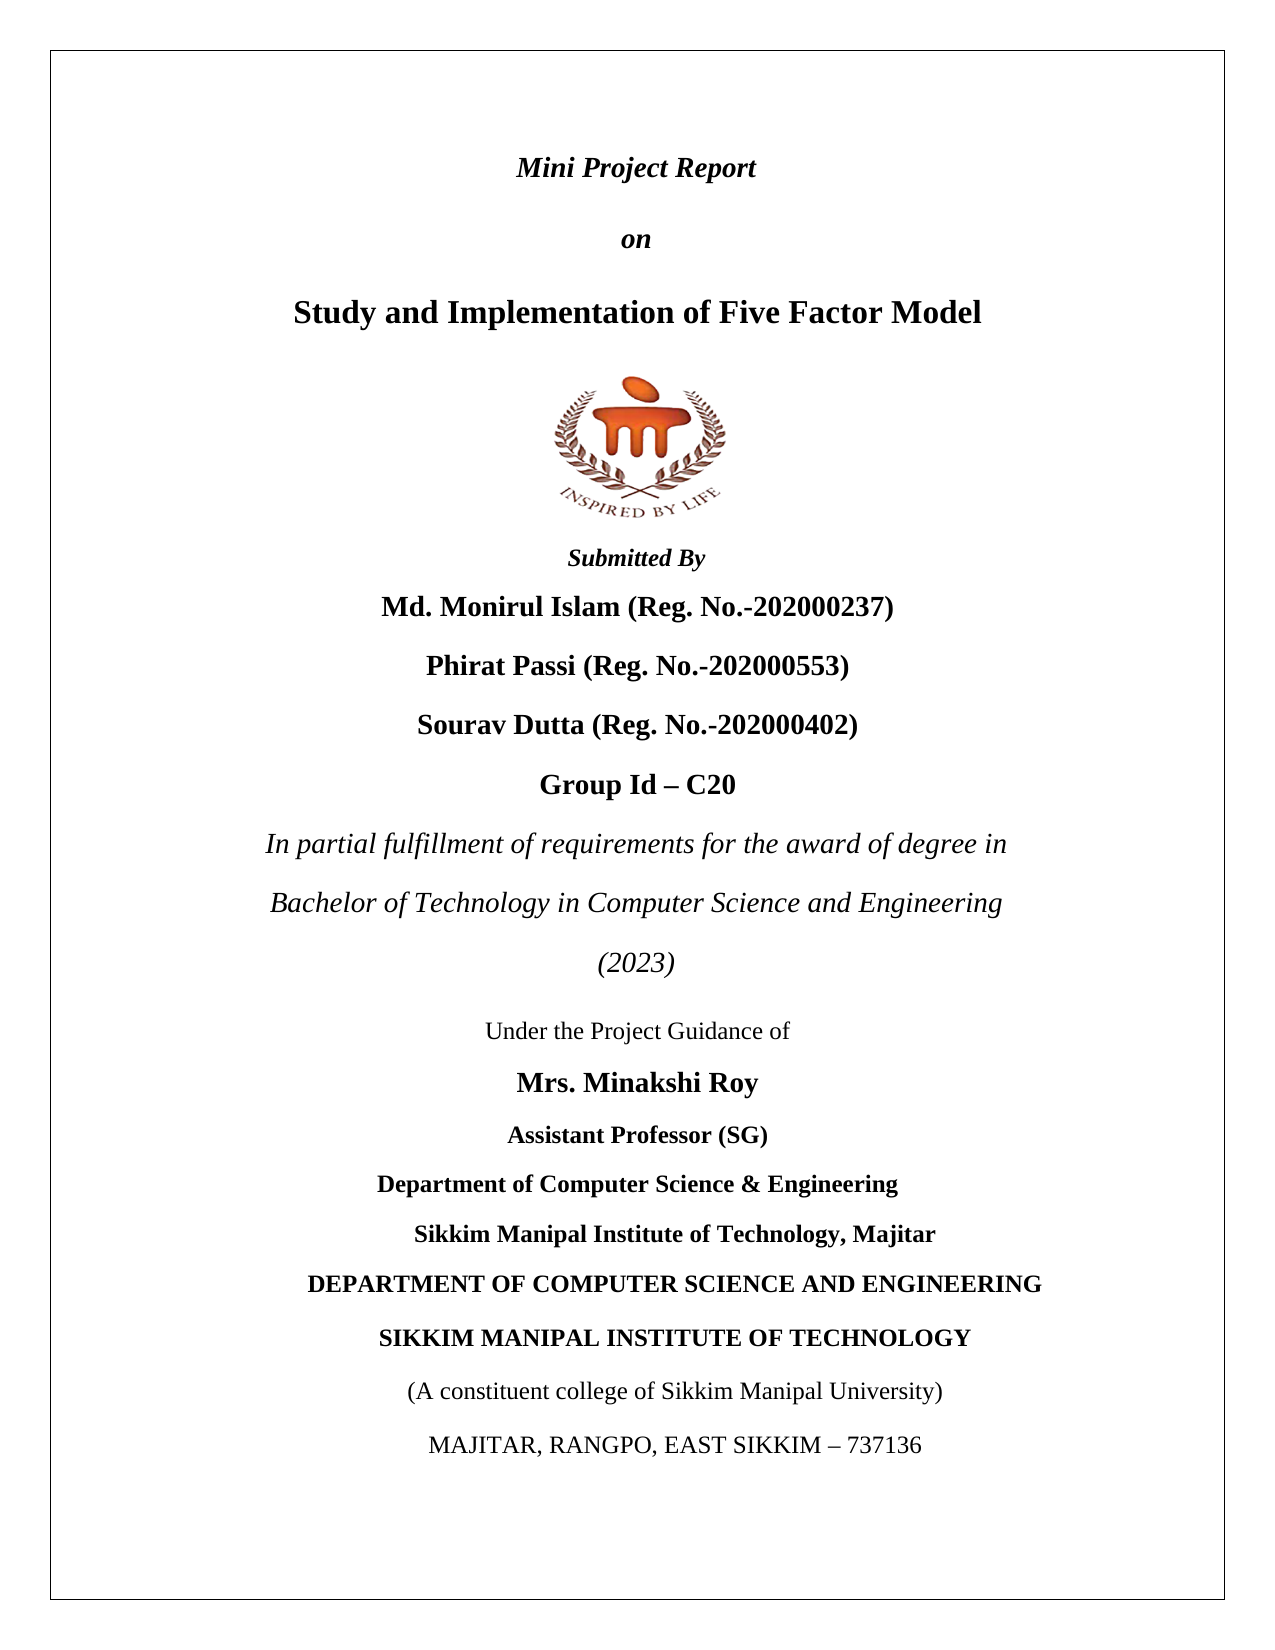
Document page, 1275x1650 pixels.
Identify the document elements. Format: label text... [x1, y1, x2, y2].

text Sikkim Manipal Institute of Technology, Majitar [150, 1219, 1125, 1248]
text DEPARTMENT OF COMPUTER SCIENCE AND ENGINEERING [150, 1269, 1125, 1297]
text Bachelor of Technology in Computer Science and Engineering [150, 886, 1125, 919]
text Mini Project Report [150, 150, 1125, 183]
text SIKKIM MANIPAL INSTITUTE OF TECHNOLOGY [150, 1323, 1125, 1351]
text Under the Project Guidance of [150, 1016, 1125, 1045]
text Sourav Dutta (Reg. No.-202000402) [150, 707, 1125, 741]
text Submitted By [150, 543, 1125, 572]
text Group Id – C20 [150, 767, 1125, 800]
text (A constituent college of Sikkim Manipal University) [150, 1376, 1125, 1405]
text Mrs. Minakshi Roy [150, 1066, 1125, 1099]
text In partial fulfillment of requirements for the award of degree in [150, 826, 1125, 860]
text on [150, 221, 1125, 255]
text Assistant Professor (SG) [150, 1120, 1125, 1149]
text MAJITAR, RANGPO, EAST SIKKIM – 737136 [225, 1430, 1125, 1459]
text Study and Implementation of Five Factor Model [150, 292, 1125, 331]
text Phirat Passi (Reg. No.-202000553) [150, 648, 1125, 682]
text Department of Computer Science & Engineering [150, 1169, 1125, 1198]
picture [527, 370, 748, 519]
text (2023) [150, 945, 1125, 978]
text Md. Monirul Islam (Reg. No.-202000237) [150, 589, 1125, 622]
